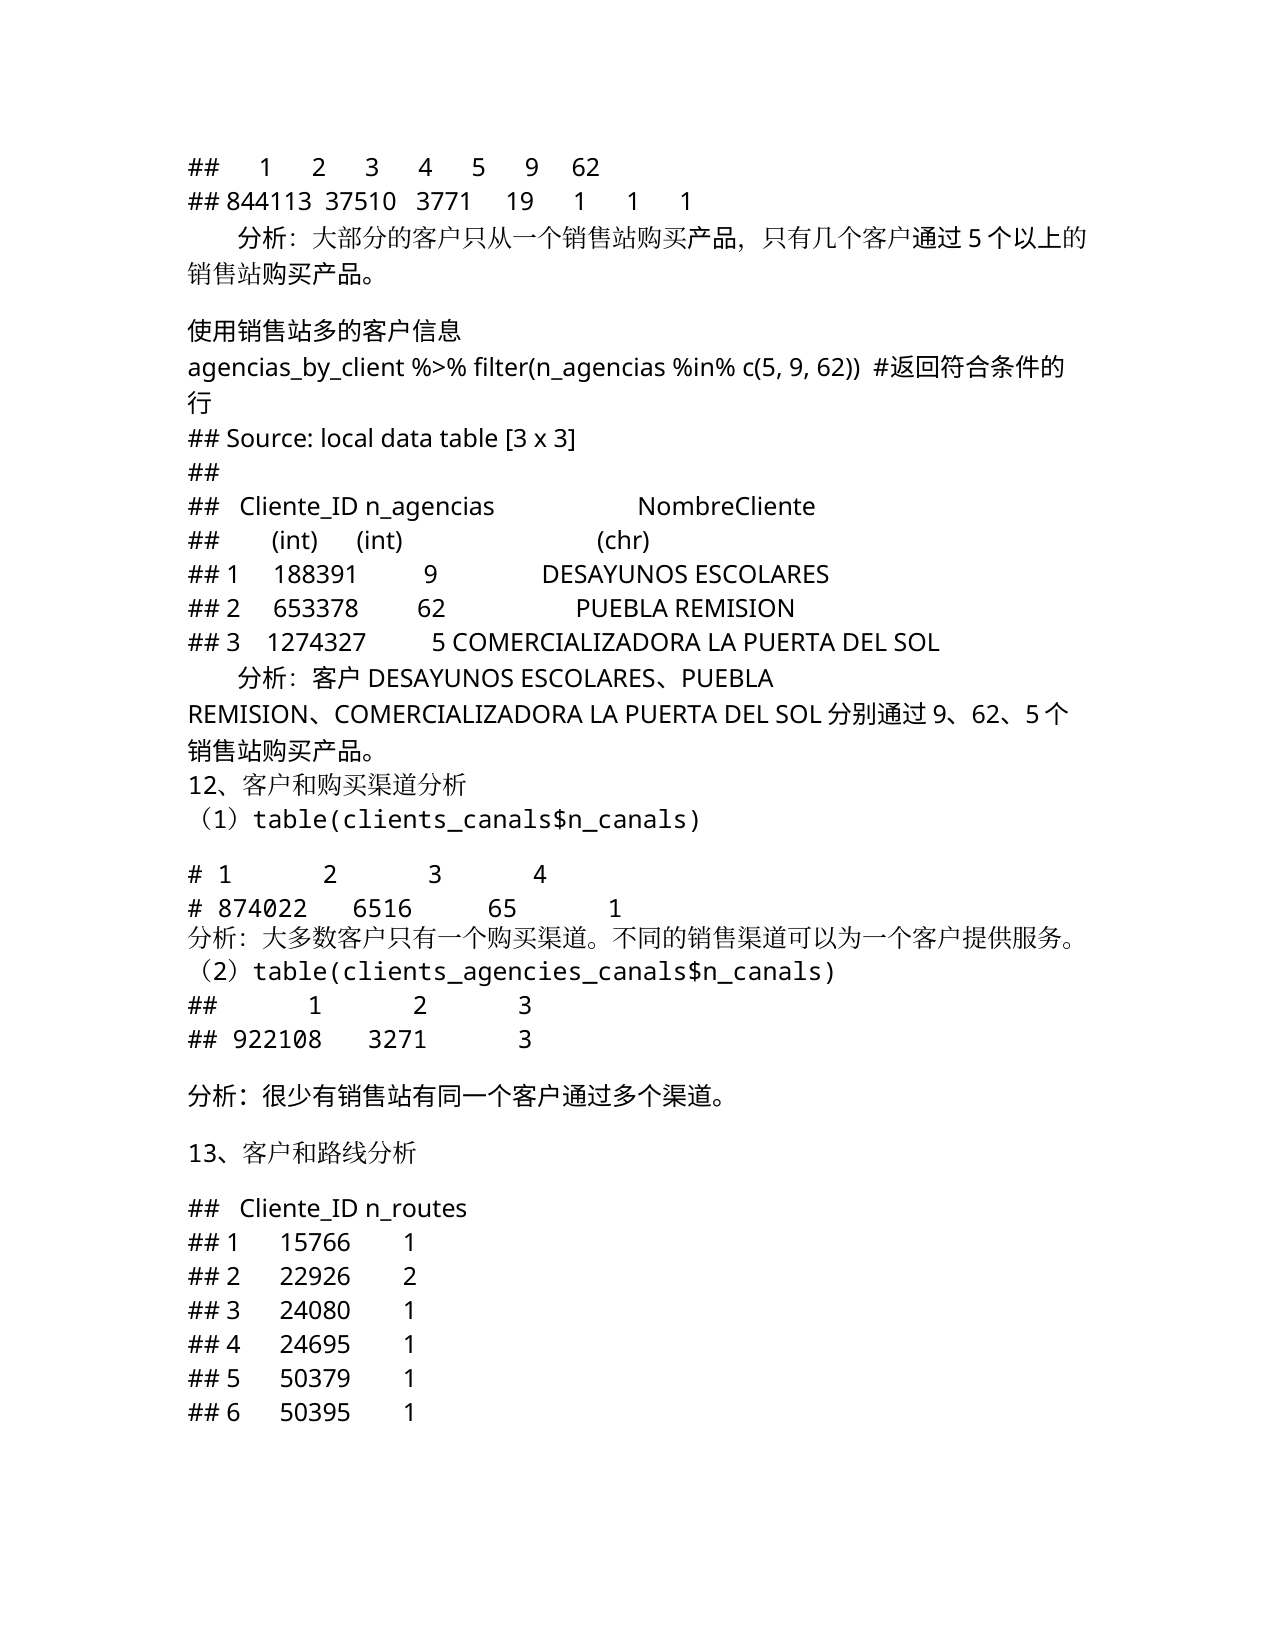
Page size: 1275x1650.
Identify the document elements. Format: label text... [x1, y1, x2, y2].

text ## 3 1274327 5 COMERCIALIZADORA LA PUERTA DEL SOL [187, 624, 1087, 659]
text ## 1 15766 1 [187, 1224, 1087, 1258]
text ## 3 24080 1 [187, 1293, 1087, 1327]
text ## 844113 37510 3771 19 1 1 1 [187, 184, 1087, 218]
text ## 4 24695 1 [187, 1327, 1087, 1361]
text ## 6 50395 1 [187, 1395, 1087, 1429]
text 分析：客户DESAYUNOS ESCOLARES、PUEBLA REMISION、COMERCIALIZADORA LA PUERTA DEL SOL分别通过9、62、5个销售站购买产品。 [187, 659, 1087, 767]
text ## Cliente_ID n_routes [187, 1190, 1087, 1224]
text 使用销售站多的客户信息 [187, 311, 1087, 348]
text ## 1 2 3 4 5 9 62 [187, 150, 1087, 184]
text 12、客户和购买渠道分析 （1）table(clients_canals$n_canals) [187, 767, 1087, 836]
text ## Source: local data table [3 x 3] [187, 420, 1087, 454]
text ## (int) (int) (chr) [187, 522, 1087, 556]
text # 1 2 3 4 # 874022 6516 65 1 分析：大多数客户只有一个购买渠道。不同的销售渠道可以为一个客户提供服务。 （2）table(clients_agencies_canals$n_canals) ## 1 2 3 ## 922108 3271 3 [187, 856, 1087, 1055]
text ## Cliente_ID n_agencias NombreCliente [187, 488, 1087, 522]
text 分析：很少有销售站有同一个客户通过多个渠道。 [187, 1076, 1087, 1112]
text ## 2 22926 2 [187, 1258, 1087, 1293]
text agencias_by_client %>% filter(n_agencias %in% c(5, 9, 62)) #返回符合条件的行 [187, 348, 1087, 420]
text ## 1 188391 9 DESAYUNOS ESCOLARES [187, 556, 1087, 591]
text ## 2 653378 62 PUEBLA REMISION [187, 591, 1087, 624]
text 13、客户和路线分析 [187, 1133, 1087, 1169]
text 分析：大部分的客户只从一个销售站购买产品，只有几个客户通过5个以上的销售站购买产品。 [187, 218, 1087, 291]
text ## [187, 454, 1087, 488]
text ## 5 50379 1 [187, 1361, 1087, 1395]
